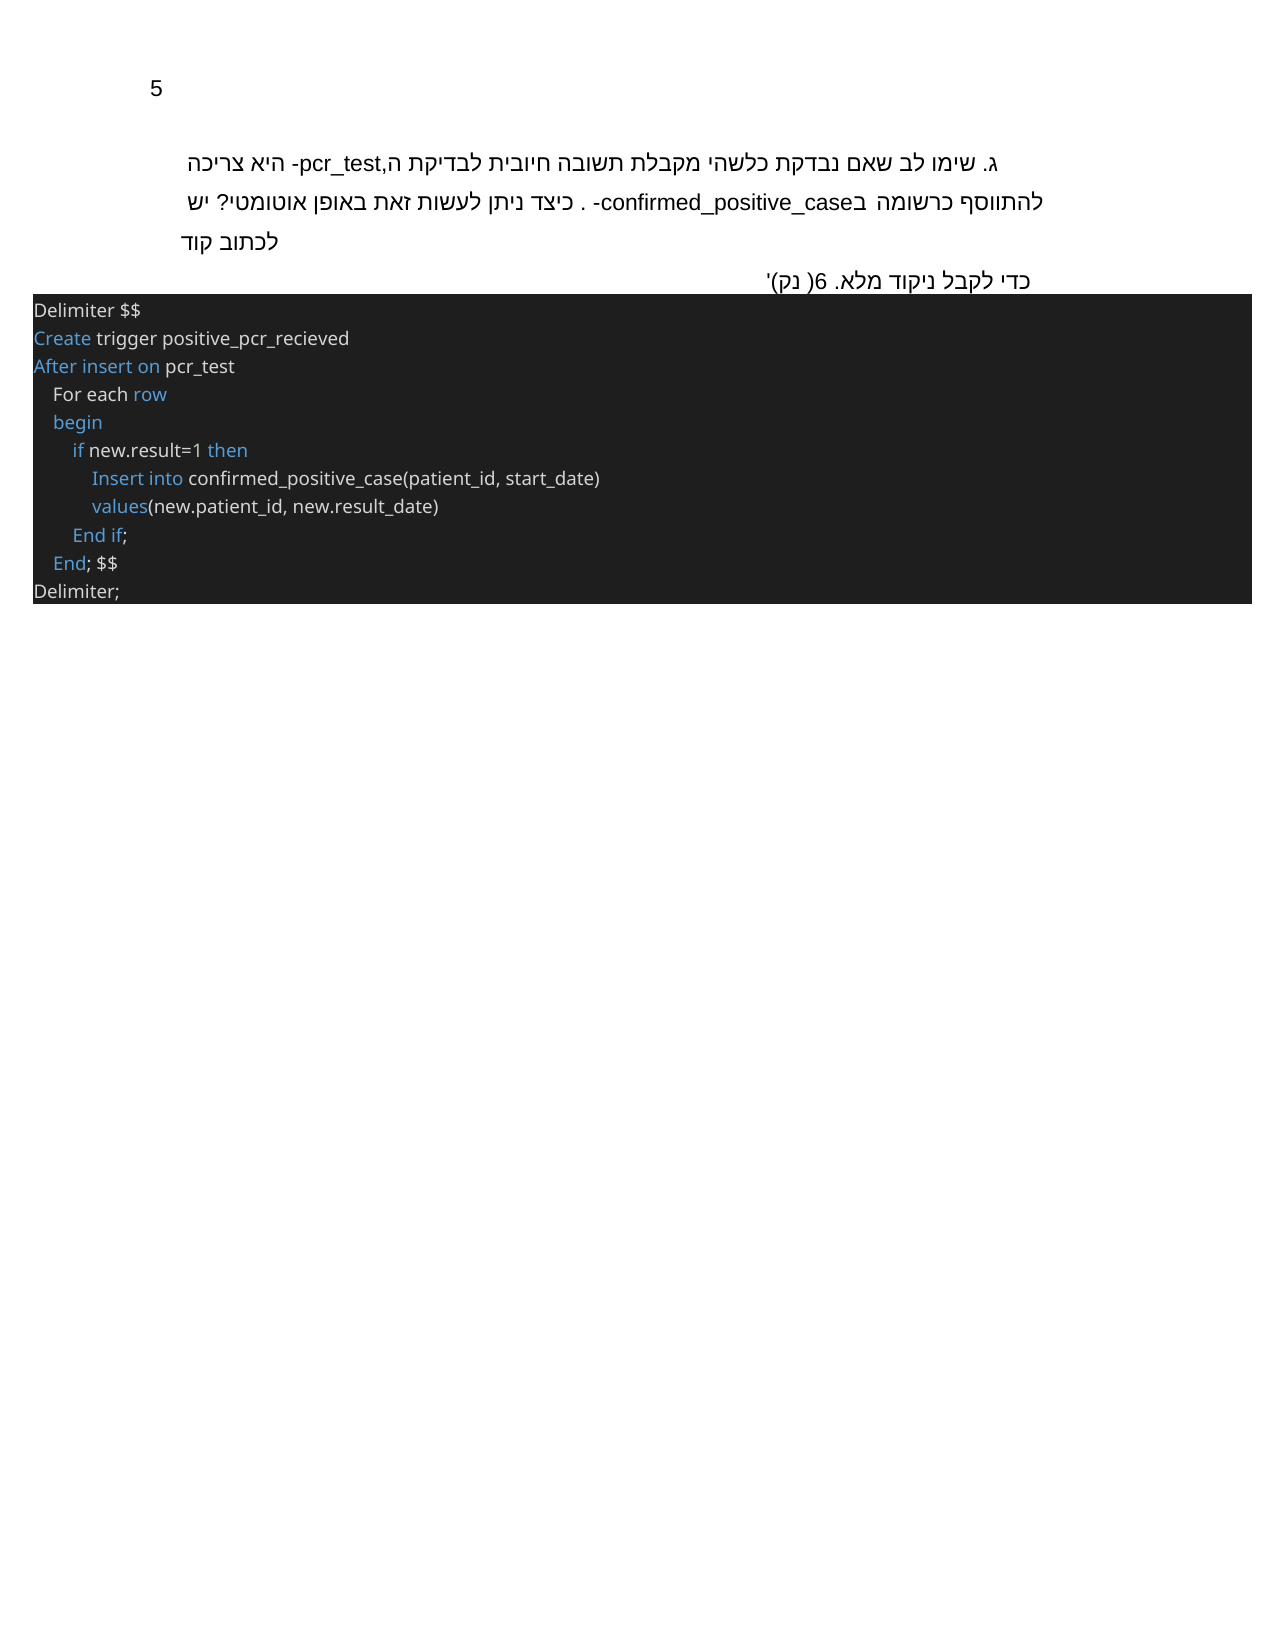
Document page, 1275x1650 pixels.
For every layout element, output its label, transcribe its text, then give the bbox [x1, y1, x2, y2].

text Delimiter; [33, 576, 1252, 604]
text Delimiter $$ [33, 294, 1252, 322]
text Create trigger positive_pcr_recieved [33, 322, 1252, 351]
text After insert on pcr_test [33, 351, 1252, 379]
text Insert into confirmed_positive_case(patient_id, start_date) [33, 463, 1252, 491]
text begin [33, 407, 1252, 435]
text For each row [33, 379, 1252, 407]
text End; $$ [33, 547, 1252, 576]
text ג. שימו לב שאם נבדקת כלשהי מקבלת תשובה חיובית לבדיקת ה,pcr_test- היא צריכה להתווסף כרשומה בconfirmed_positive_case- . כיצד ניתן לעשות זאת באופן אוטומטי? יש לכתוב קוד [181, 149, 1062, 255]
text if new.result=1 then [33, 435, 1252, 463]
text End if; [33, 519, 1252, 547]
text values(new.patient_id, new.result_date) [33, 491, 1252, 519]
text כדי לקבל ניקוד מלא. 6( נק)' [766, 268, 1252, 294]
